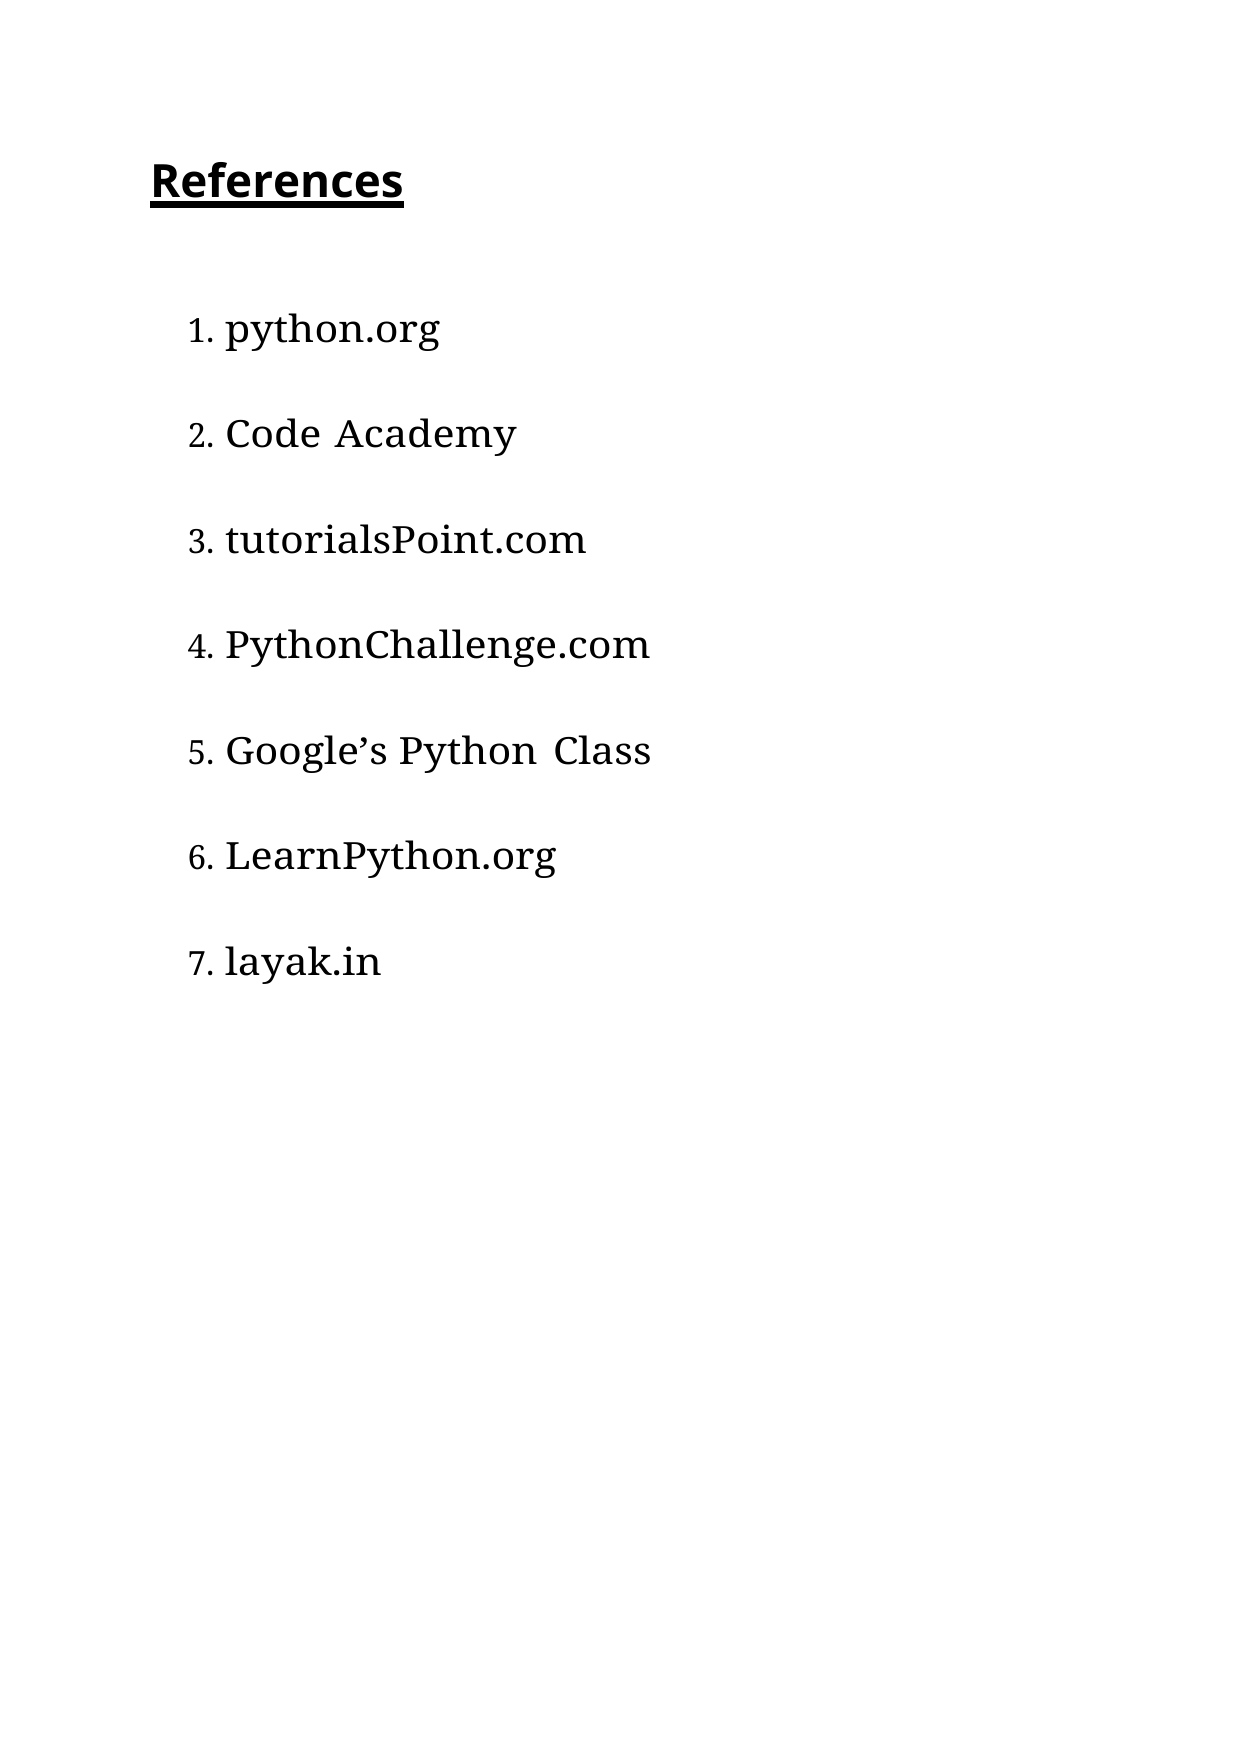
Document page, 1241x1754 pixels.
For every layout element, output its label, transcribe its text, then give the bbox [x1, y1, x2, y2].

list Code Academy [187, 408, 1103, 459]
list tutorialsPoint.com [187, 513, 1103, 564]
list python.org [187, 302, 1103, 353]
list layak.in [187, 935, 1103, 986]
list LearnPython.org [187, 829, 1103, 880]
text References [150, 148, 1103, 211]
list PythonChallenge.com [187, 618, 1103, 669]
list Google’s Python Class [187, 724, 1103, 775]
